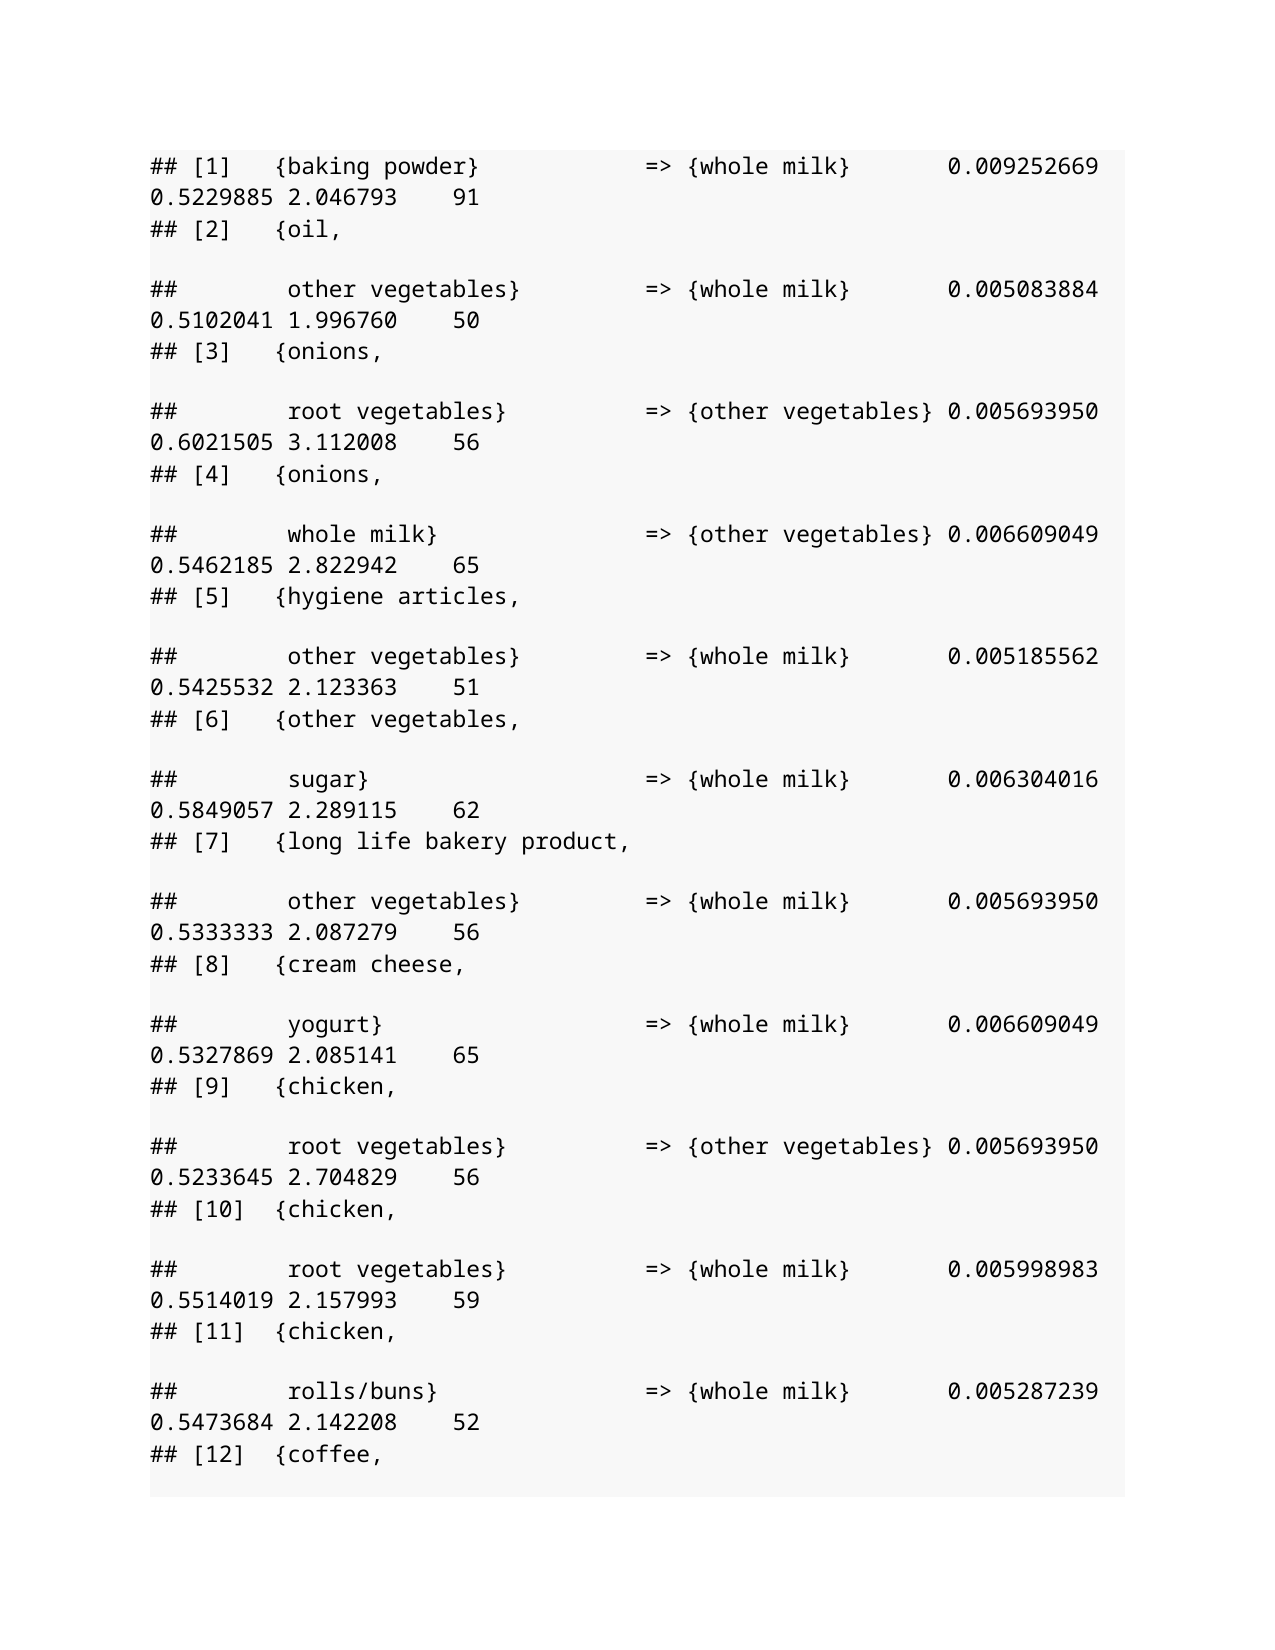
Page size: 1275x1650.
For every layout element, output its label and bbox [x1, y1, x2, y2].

text [150, 150, 1125, 1497]
